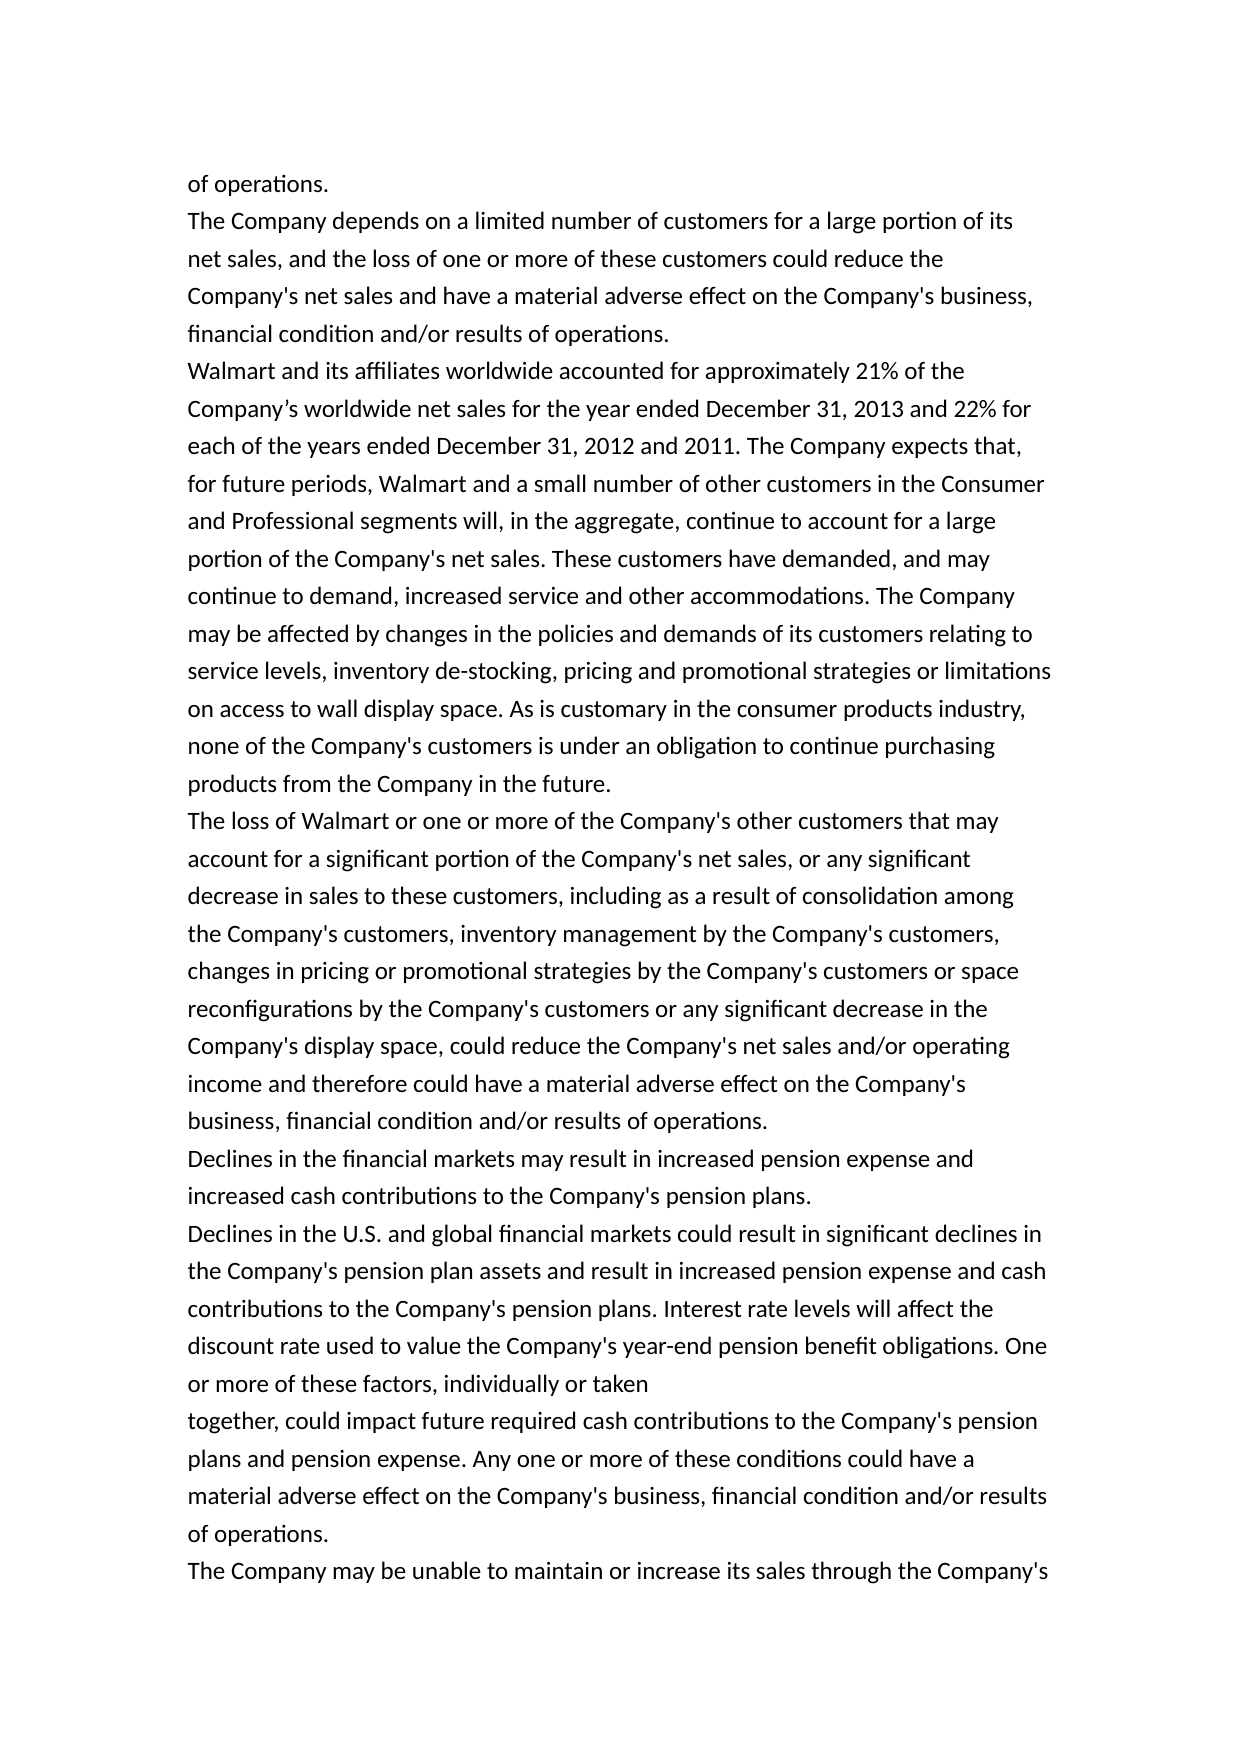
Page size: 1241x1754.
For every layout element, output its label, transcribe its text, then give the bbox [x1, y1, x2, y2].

text together, could impact future required cash contributions to the Company's pension plans and pension expense. Any one or more of these conditions could have a material adverse effect on the Company's business, financial condition and/or results of operations. [187, 1402, 1053, 1552]
text Declines in the financial markets may result in increased pension expense and increased cash contributions to the Company's pension plans. [187, 1139, 1053, 1214]
text Walmart and its affiliates worldwide accounted for approximately 21% of the Company’s worldwide net sales for the year ended December 31, 2013 and 22% for each of the years ended December 31, 2012 and 2011. The Company expects that, for future periods, Walmart and a small number of other customers in the Consumer and Professional segments will, in the aggregate, continue to account for a large portion of the Company's net sales. These customers have demanded, and may continue to demand, increased service and other accommodations. The Company may be affected by changes in the policies and demands of its customers relating to service levels, inventory de-stocking, pricing and promotional strategies or limitations on access to wall display space. As is customary in the consumer products industry, none of the Company's customers is under an obligation to continue purchasing products from the Company in the future. [187, 352, 1053, 802]
text The loss of Walmart or one or more of the Company's other customers that may account for a significant portion of the Company's net sales, or any significant decrease in sales to these customers, including as a result of consolidation among the Company's customers, inventory management by the Company's customers, changes in pricing or promotional strategies by the Company's customers or space reconfigurations by the Company's customers or any significant decrease in the Company's display space, could reduce the Company's net sales and/or operating income and therefore could have a material adverse effect on the Company's business, financial condition and/or results of operations. [187, 802, 1053, 1139]
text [187, 164, 1053, 202]
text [187, 1552, 1053, 1589]
text Declines in the U.S. and global financial markets could result in significant declines in the Company's pension plan assets and result in increased pension expense and cash contributions to the Company's pension plans. Interest rate levels will affect the discount rate used to value the Company's year-end pension benefit obligations. One or more of these factors, individually or taken [187, 1214, 1053, 1402]
text The Company depends on a limited number of customers for a large portion of its net sales, and the loss of one or more of these customers could reduce the Company's net sales and have a material adverse effect on the Company's business, financial condition and/or results of operations. [187, 202, 1053, 352]
